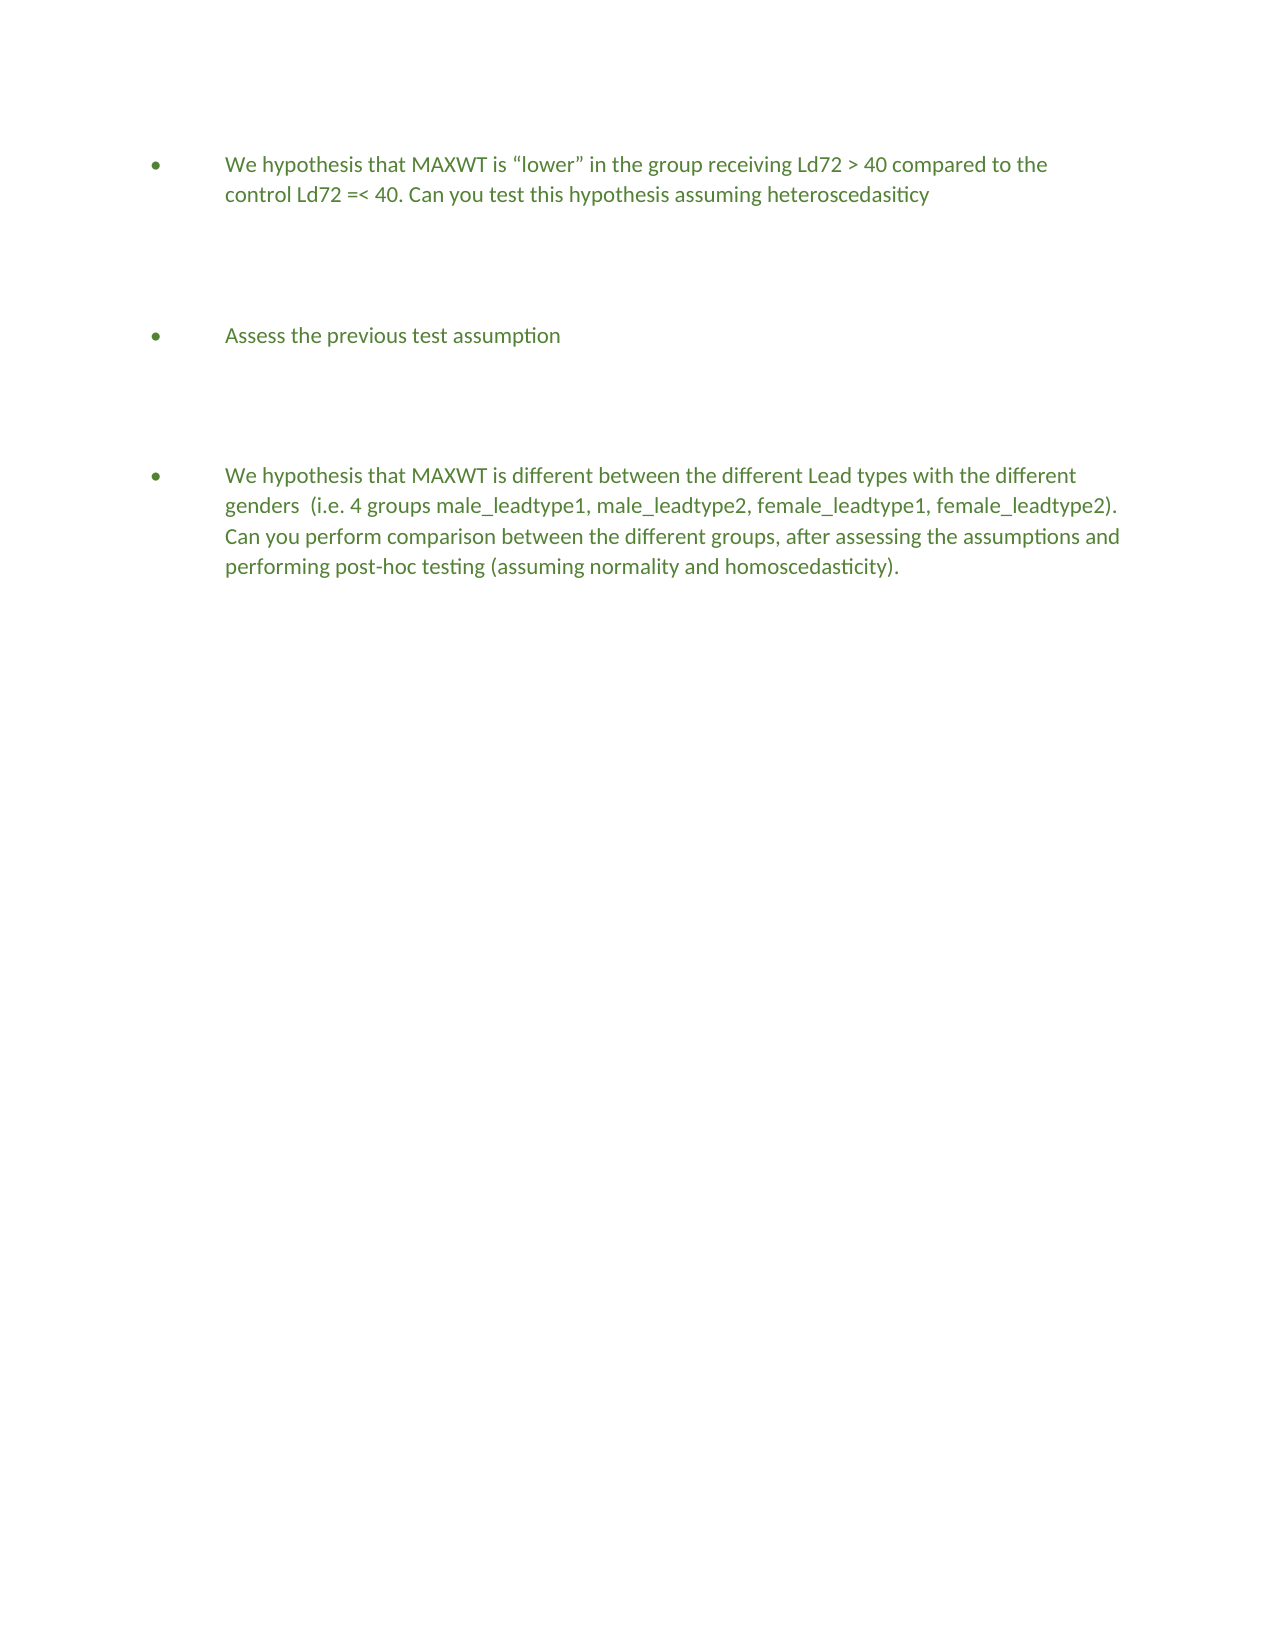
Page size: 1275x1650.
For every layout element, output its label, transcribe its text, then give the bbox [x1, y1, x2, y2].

text • We hypothesis that MAXWT is different between the different Lead types with the different genders (i.e. 4 groups male_leadtype1, male_leadtype2, female_leadtype1, female_leadtype2). Can you perform comparison between the different groups, after assessing the assumptions and performing post-hoc testing (assuming normality and homoscedasticity). [150, 461, 1125, 580]
text • We hypothesis that MAXWT is “lower” in the group receiving Ld72 > 40 compared to the control Ld72 =< 40. Can you test this hypothesis assuming heteroscedasiticy [150, 150, 1125, 208]
text • Assess the previous test assumption [150, 321, 1125, 349]
